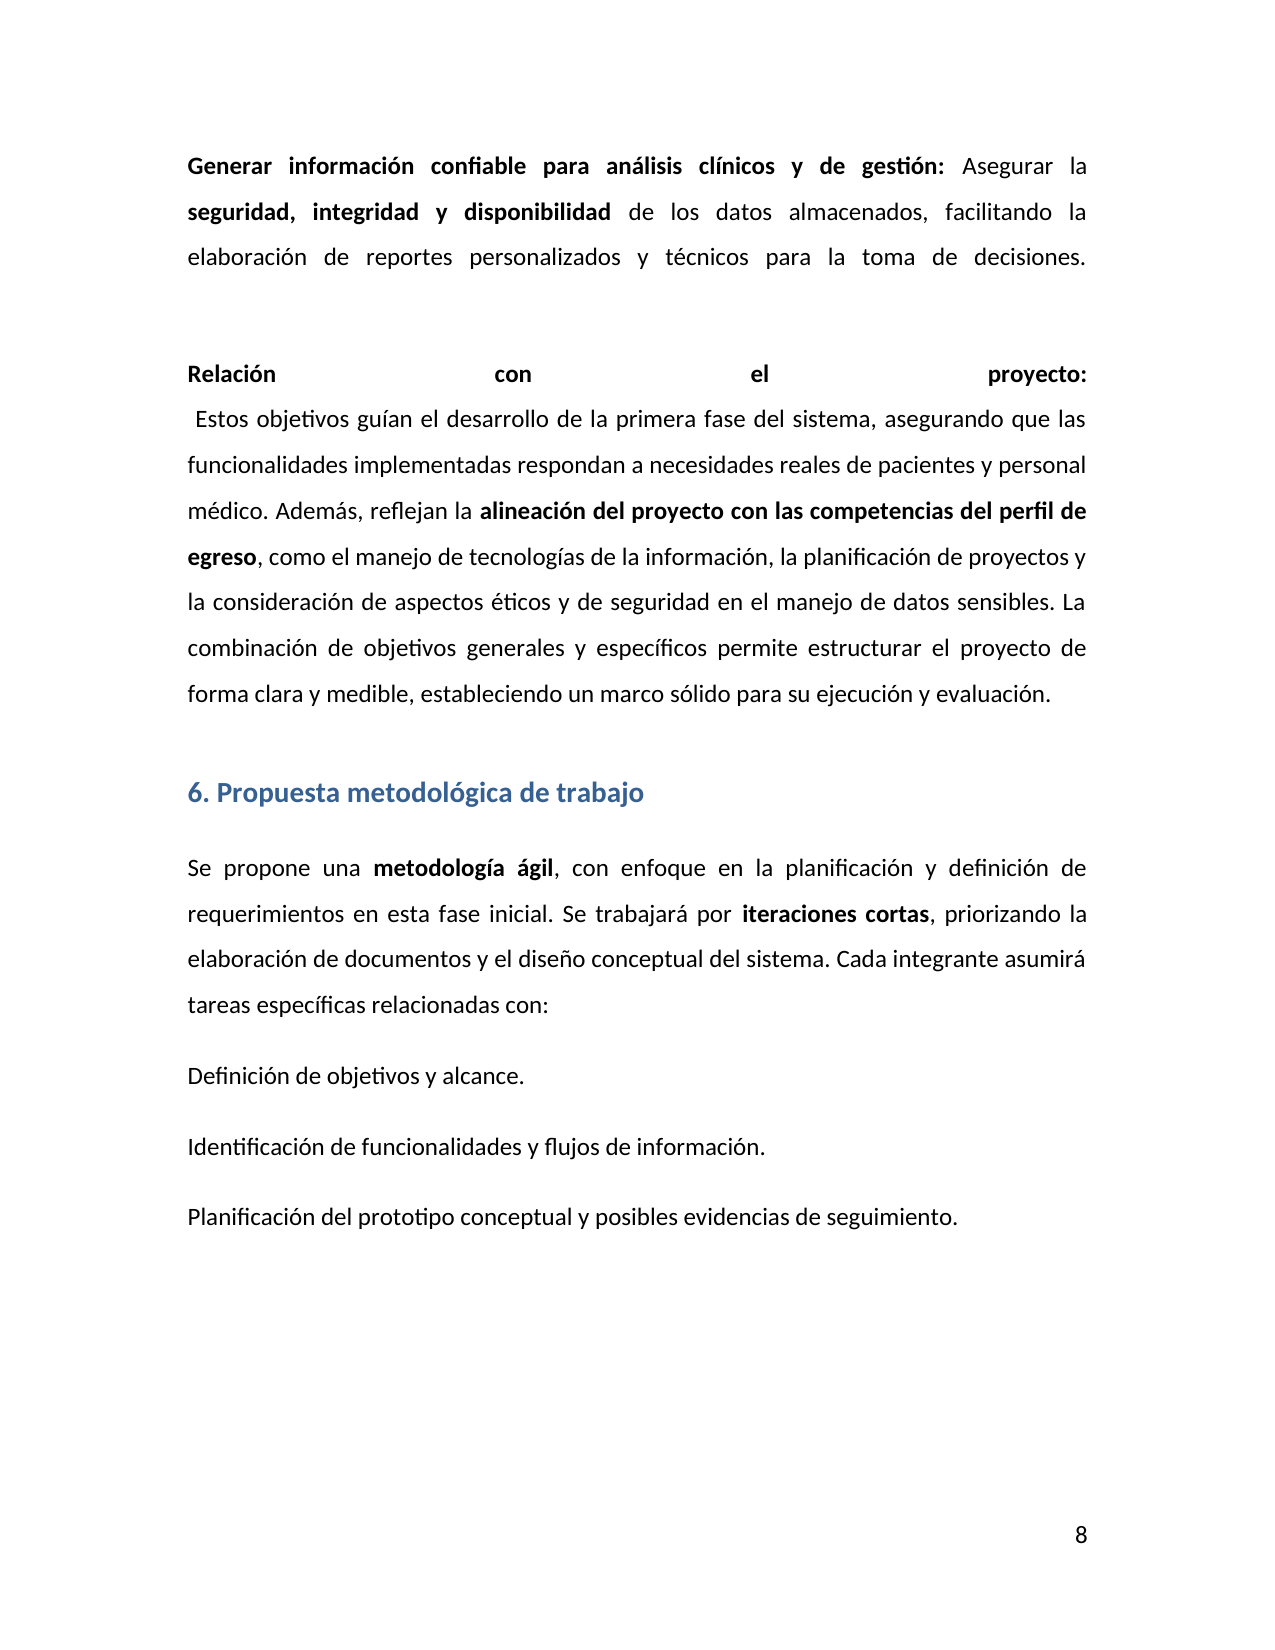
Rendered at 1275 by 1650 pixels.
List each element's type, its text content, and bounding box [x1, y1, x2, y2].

text Planificación del prototipo conceptual y posibles evidencias de seguimiento. [187, 1202, 1087, 1232]
text Se propone una metodología ágil, con enfoque en la planificación y definición de requerimientos en esta fase inicial. Se trabajará por iteraciones cortas, priorizando la elaboración de documentos y el diseño conceptual del sistema. Cada integrante asumirá tareas específicas relacionadas con: [187, 852, 1087, 1020]
subtitle 6. Propuesta metodológica de trabajo [187, 774, 1087, 809]
text Generar información confiable para análisis clínicos y de gestión: Asegurar la seguridad, integridad y disponibilidad de los datos almacenados, facilitando la elaboración de reportes personalizados y técnicos para la toma de decisiones. [187, 150, 1087, 318]
text Definición de objetivos y alcance. [187, 1060, 1087, 1091]
text Identificación de funcionalidades y flujos de información. [187, 1131, 1087, 1161]
text Relación con el proyecto: Estos objetivos guían el desarrollo de la primera fase del sistema, asegurando que las funcionalidades implementadas respondan a necesidades reales de pacientes y personal médico. Además, reflejan la alineación del proyecto con las competencias del perfil de egreso, como el manejo de tecnologías de la información, la planificación de proyectos y la consideración de aspectos éticos y de seguridad en el manejo de datos sensibles. La combinación de objetivos generales y específicos permite estructurar el proyecto de forma clara y medible, estableciendo un marco sólido para su ejecución y evaluación. [187, 358, 1087, 708]
